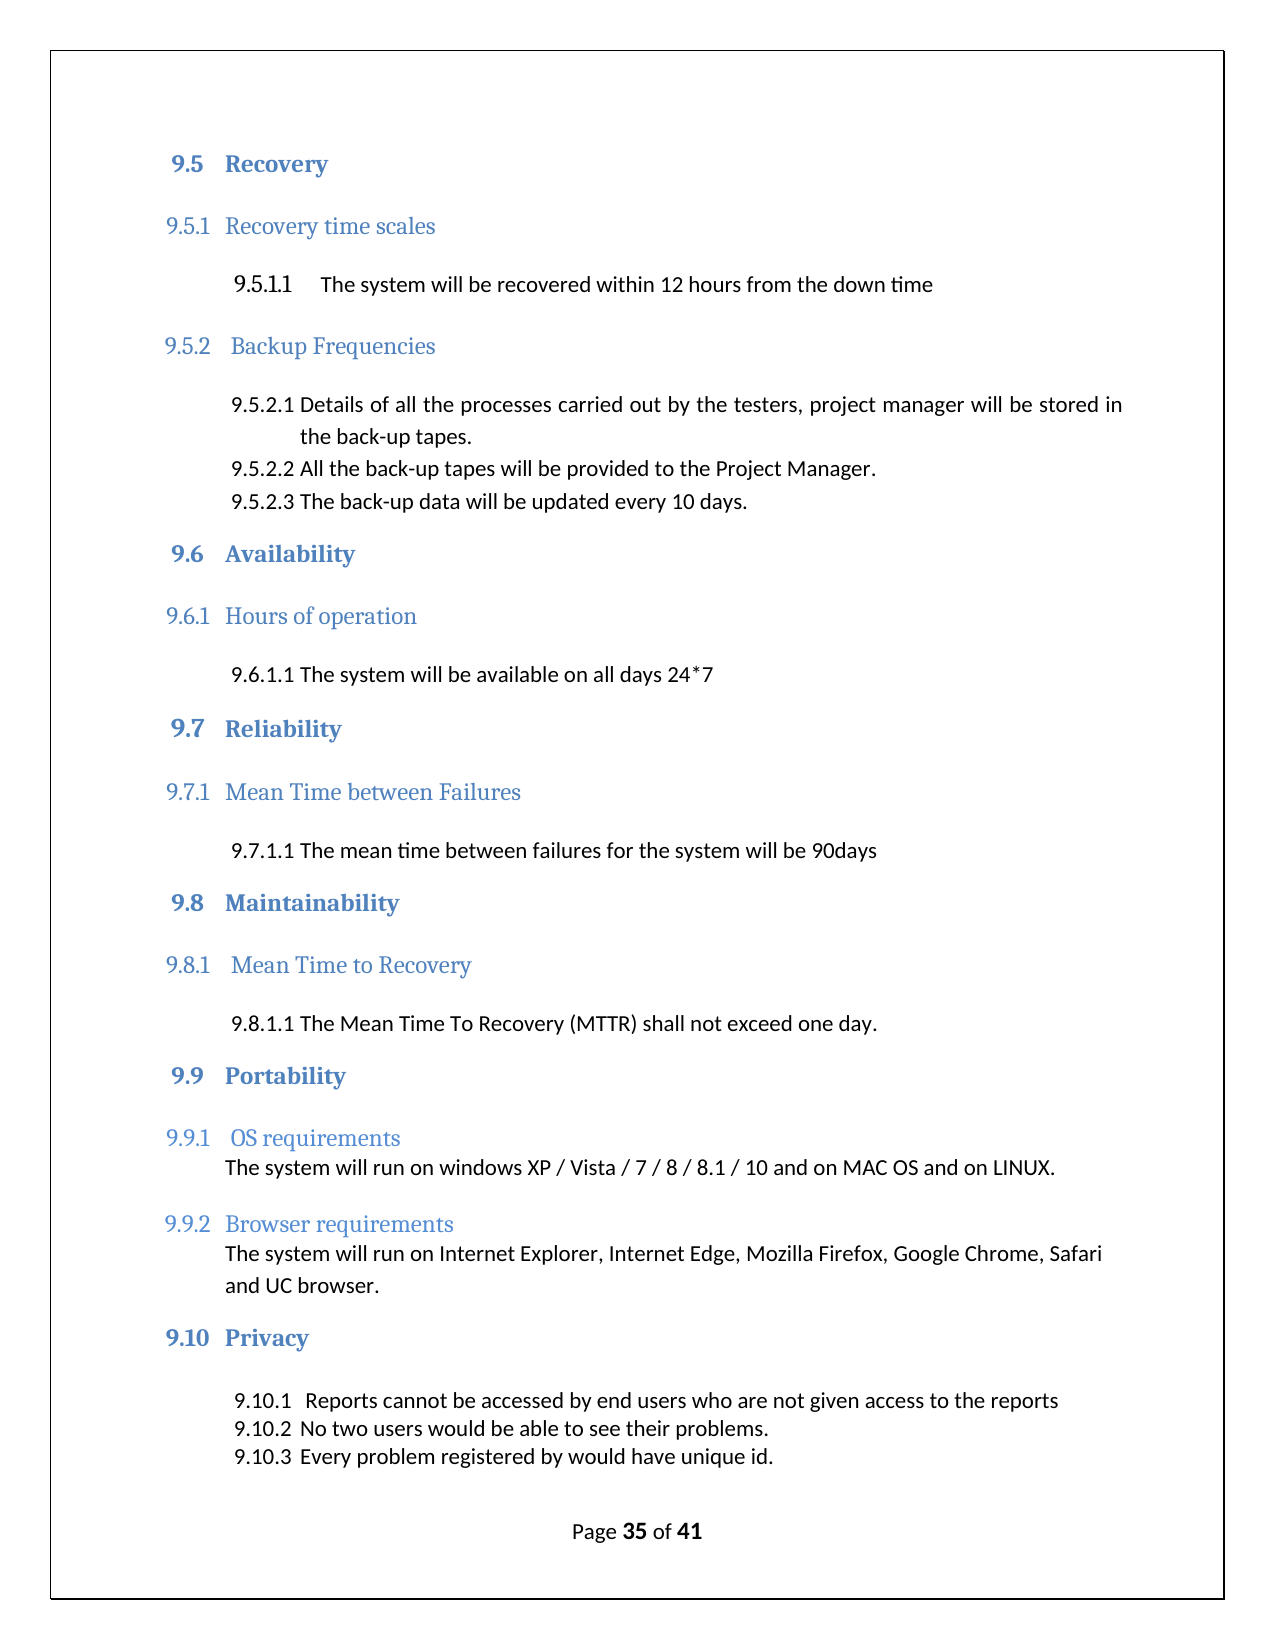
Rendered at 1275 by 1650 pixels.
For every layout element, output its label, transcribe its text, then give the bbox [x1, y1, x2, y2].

subtitle Availability [187, 540, 1124, 568]
list Mean Time between Failures [187, 778, 1124, 807]
list No two users would be able to see their problems. [262, 1443, 1124, 1471]
list Reports cannot be accessed by end users who are not given access to the reports [262, 1386, 1124, 1414]
subtitle Recovery [187, 150, 1124, 179]
subtitle Privacy [187, 1324, 1124, 1353]
subtitle Portability [187, 1062, 1124, 1091]
list The Mean Time To Recovery (MTTR) shall not exceed one day. [262, 1009, 1124, 1037]
text The system will run on windows XP / Vista / 7 / 8 / 8.1 / 10 and on MAC OS and on LINUX. [225, 1153, 1124, 1181]
list OS requirements [187, 1124, 1124, 1153]
list Recovery time scales [187, 212, 1124, 241]
list Browser requirements [187, 1210, 1124, 1239]
list Backup Frequencies [187, 332, 1124, 361]
list All the back-up tapes will be provided to the Project Manager. [262, 454, 1124, 483]
text The system will run on Internet Explorer, Internet Edge, Mozilla Firefox, Google Chrome, Safari and UC browser. [225, 1239, 1124, 1299]
list Mean Time to Recovery [187, 951, 1124, 980]
list The system will be recovered within 12 hours from the down time [262, 270, 1124, 299]
subtitle Maintainability [187, 889, 1124, 917]
list The back-up data will be updated every 10 days. [262, 487, 1124, 515]
list Details of all the processes carried out by the testers, project manager will be stored in the back-up tapes. [262, 390, 1124, 450]
subtitle Reliability [187, 713, 1124, 744]
list The system will be available on all days 24*7 [262, 660, 1124, 688]
list Hours of operation [187, 602, 1124, 631]
list The mean time between failures for the system will be 90days [262, 836, 1124, 864]
